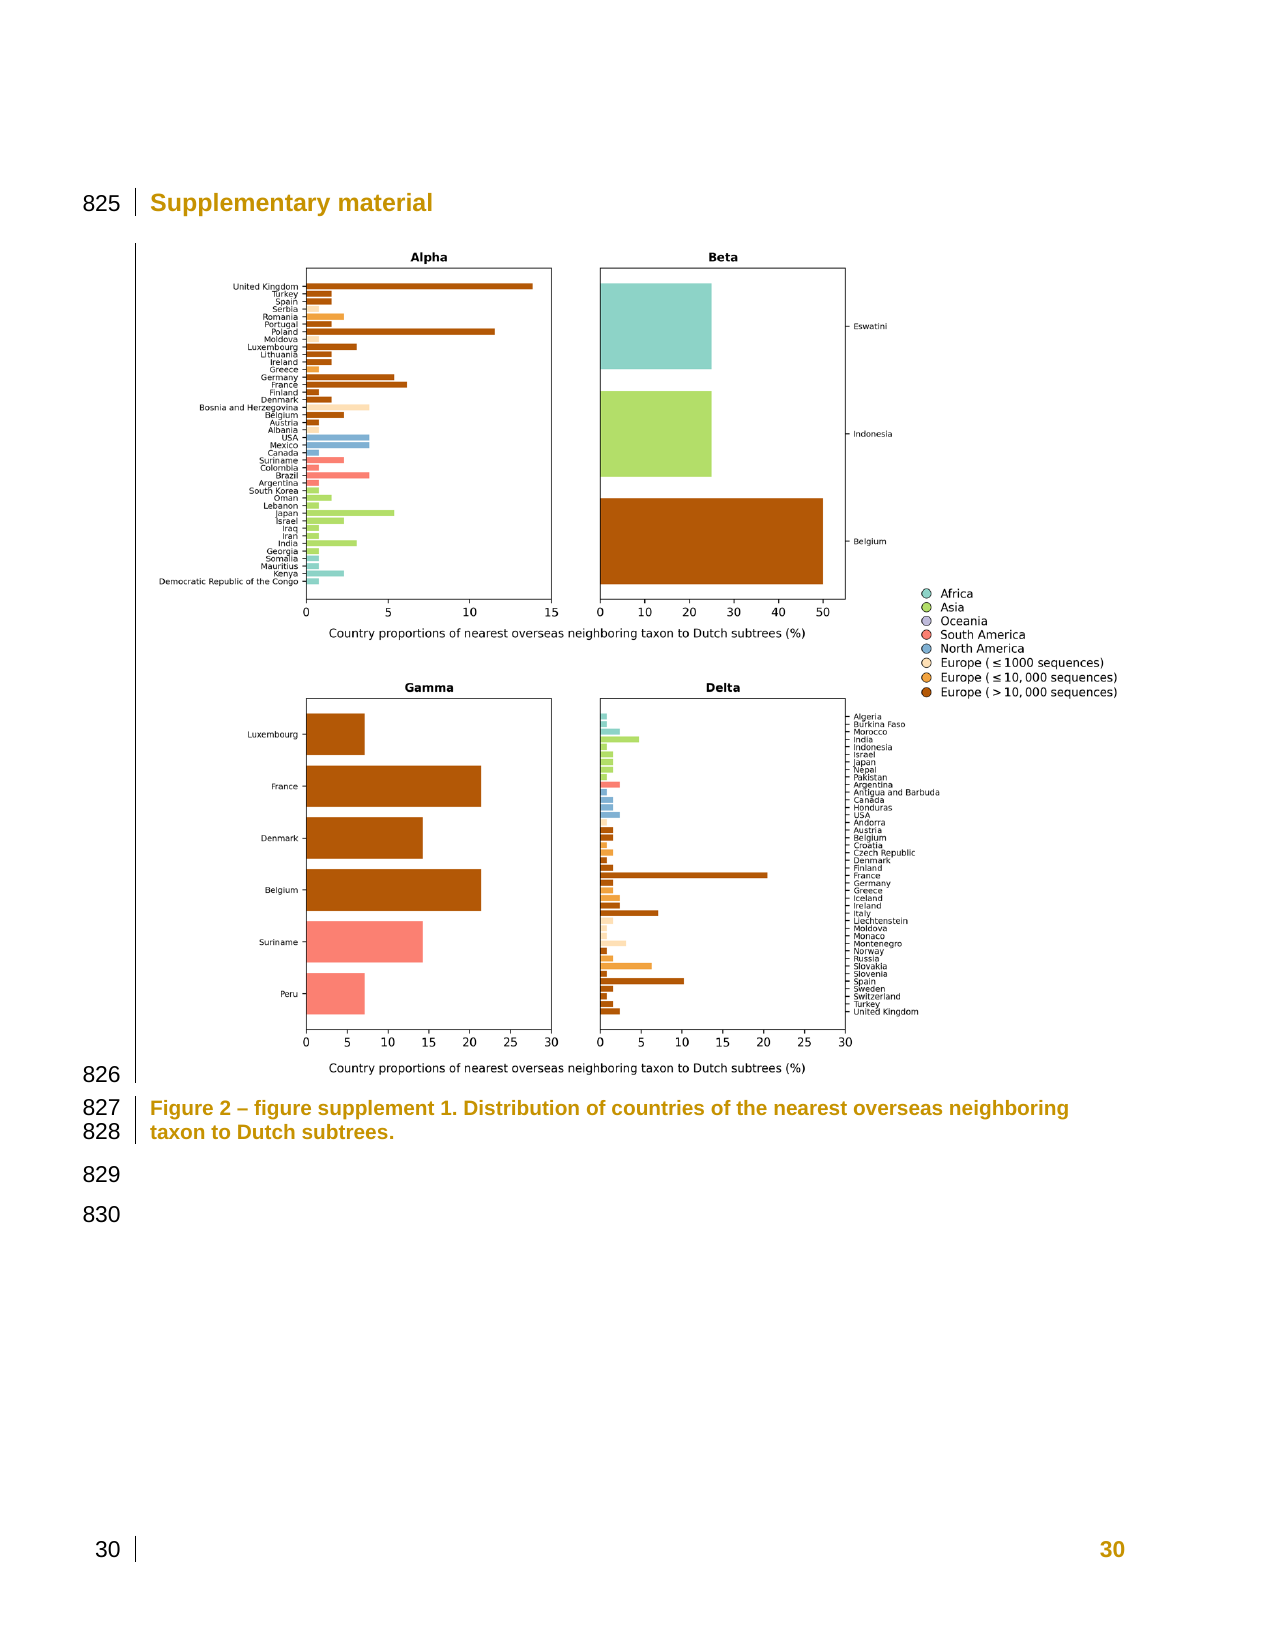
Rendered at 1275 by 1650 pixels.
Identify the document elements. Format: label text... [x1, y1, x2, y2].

picture [150, 243, 1125, 1083]
text Figure 2 – figure supplement 1. Distribution of countries of the nearest overseas neighboring taxon to Dutch subtrees. [150, 1096, 1125, 1144]
subtitle Supplementary material [150, 187, 1125, 216]
